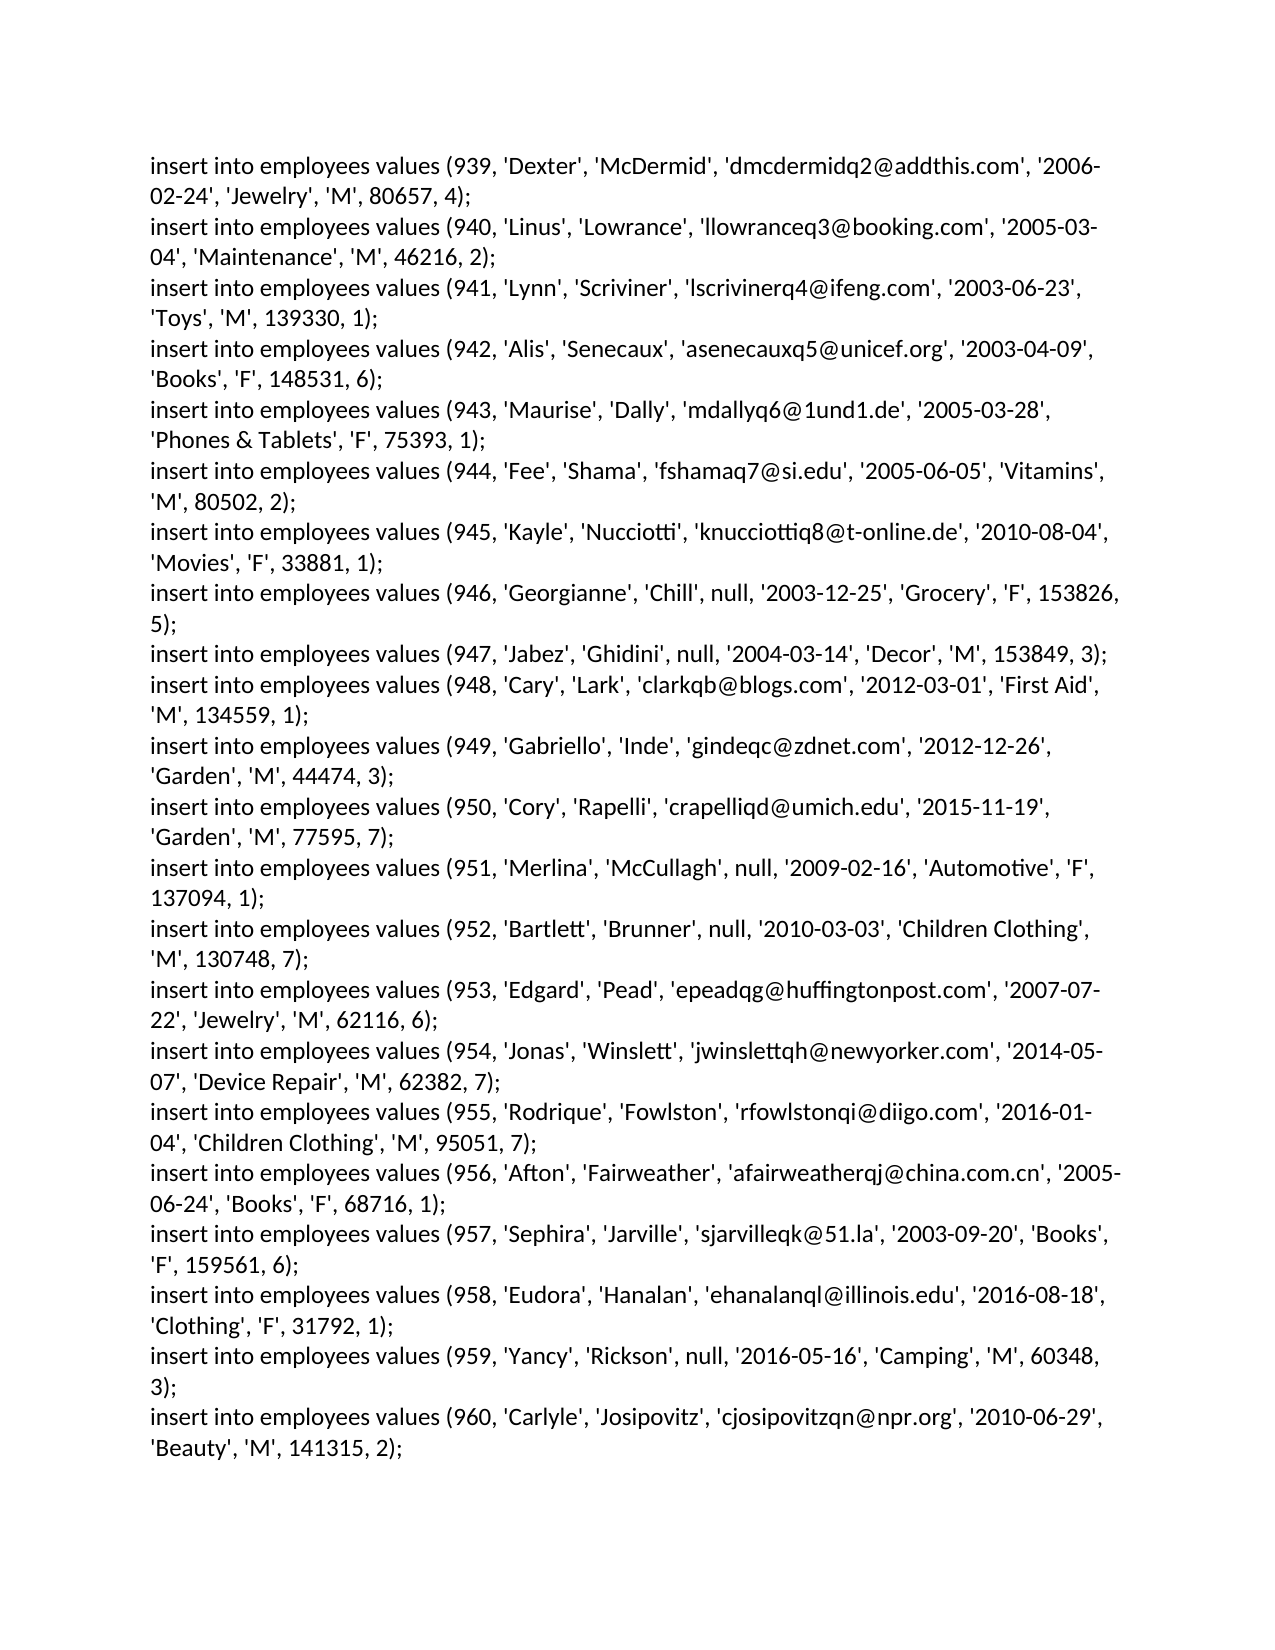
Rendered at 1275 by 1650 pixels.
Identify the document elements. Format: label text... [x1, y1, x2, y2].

text insert into employees values (942, 'Alis', 'Senecaux', 'asenecauxq5@unicef.org', '2003-04-09', 'Books', 'F', 148531, 6); [150, 333, 1125, 394]
text insert into employees values (946, 'Georgianne', 'Chill', null, '2003-12-25', 'Grocery', 'F', 153826, 5); [150, 577, 1125, 638]
text insert into employees values (953, 'Edgard', 'Pead', 'epeadqg@huffingtonpost.com', '2007-07-22', 'Jewelry', 'M', 62116, 6); [150, 974, 1125, 1035]
text insert into employees values (945, 'Kayle', 'Nucciotti', 'knucciottiq8@t-online.de', '2010-08-04', 'Movies', 'F', 33881, 1); [150, 516, 1125, 577]
text insert into employees values (950, 'Cory', 'Rapelli', 'crapelliqd@umich.edu', '2015-11-19', 'Garden', 'M', 77595, 7); [150, 791, 1125, 852]
text insert into employees values (944, 'Fee', 'Shama', 'fshamaq7@si.edu', '2005-06-05', 'Vitamins', 'M', 80502, 2); [150, 455, 1125, 516]
text insert into employees values (960, 'Carlyle', 'Josipovitz', 'cjosipovitzqn@npr.org', '2010-06-29', 'Beauty', 'M', 141315, 2); [150, 1401, 1125, 1462]
text insert into employees values (943, 'Maurise', 'Dally', 'mdallyq6@1und1.de', '2005-03-28', 'Phones & Tablets', 'F', 75393, 1); [150, 394, 1125, 455]
text insert into employees values (941, 'Lynn', 'Scriviner', 'lscrivinerq4@ifeng.com', '2003-06-23', 'Toys', 'M', 139330, 1); [150, 272, 1125, 333]
text insert into employees values (955, 'Rodrique', 'Fowlston', 'rfowlstonqi@diigo.com', '2016-01-04', 'Children Clothing', 'M', 95051, 7); [150, 1096, 1125, 1157]
text insert into employees values (952, 'Bartlett', 'Brunner', null, '2010-03-03', 'Children Clothing', 'M', 130748, 7); [150, 913, 1125, 974]
text insert into employees values (951, 'Merlina', 'McCullagh', null, '2009-02-16', 'Automotive', 'F', 137094, 1); [150, 852, 1125, 913]
text insert into employees values (956, 'Afton', 'Fairweather', 'afairweatherqj@china.com.cn', '2005-06-24', 'Books', 'F', 68716, 1); [150, 1157, 1125, 1218]
text insert into employees values (939, 'Dexter', 'McDermid', 'dmcdermidq2@addthis.com', '2006-02-24', 'Jewelry', 'M', 80657, 4); [150, 150, 1125, 211]
text insert into employees values (949, 'Gabriello', 'Inde', 'gindeqc@zdnet.com', '2012-12-26', 'Garden', 'M', 44474, 3); [150, 730, 1125, 791]
text insert into employees values (954, 'Jonas', 'Winslett', 'jwinslettqh@newyorker.com', '2014-05-07', 'Device Repair', 'M', 62382, 7); [150, 1035, 1125, 1096]
text insert into employees values (940, 'Linus', 'Lowrance', 'llowranceq3@booking.com', '2005-03-04', 'Maintenance', 'M', 46216, 2); [150, 211, 1125, 272]
text insert into employees values (947, 'Jabez', 'Ghidini', null, '2004-03-14', 'Decor', 'M', 153849, 3); [150, 638, 1125, 669]
text insert into employees values (957, 'Sephira', 'Jarville', 'sjarvilleqk@51.la', '2003-09-20', 'Books', 'F', 159561, 6); [150, 1218, 1125, 1279]
text insert into employees values (958, 'Eudora', 'Hanalan', 'ehanalanql@illinois.edu', '2016-08-18', 'Clothing', 'F', 31792, 1); [150, 1279, 1125, 1340]
text insert into employees values (948, 'Cary', 'Lark', 'clarkqb@blogs.com', '2012-03-01', 'First Aid', 'M', 134559, 1); [150, 669, 1125, 730]
text insert into employees values (959, 'Yancy', 'Rickson', null, '2016-05-16', 'Camping', 'M', 60348, 3); [150, 1340, 1125, 1401]
